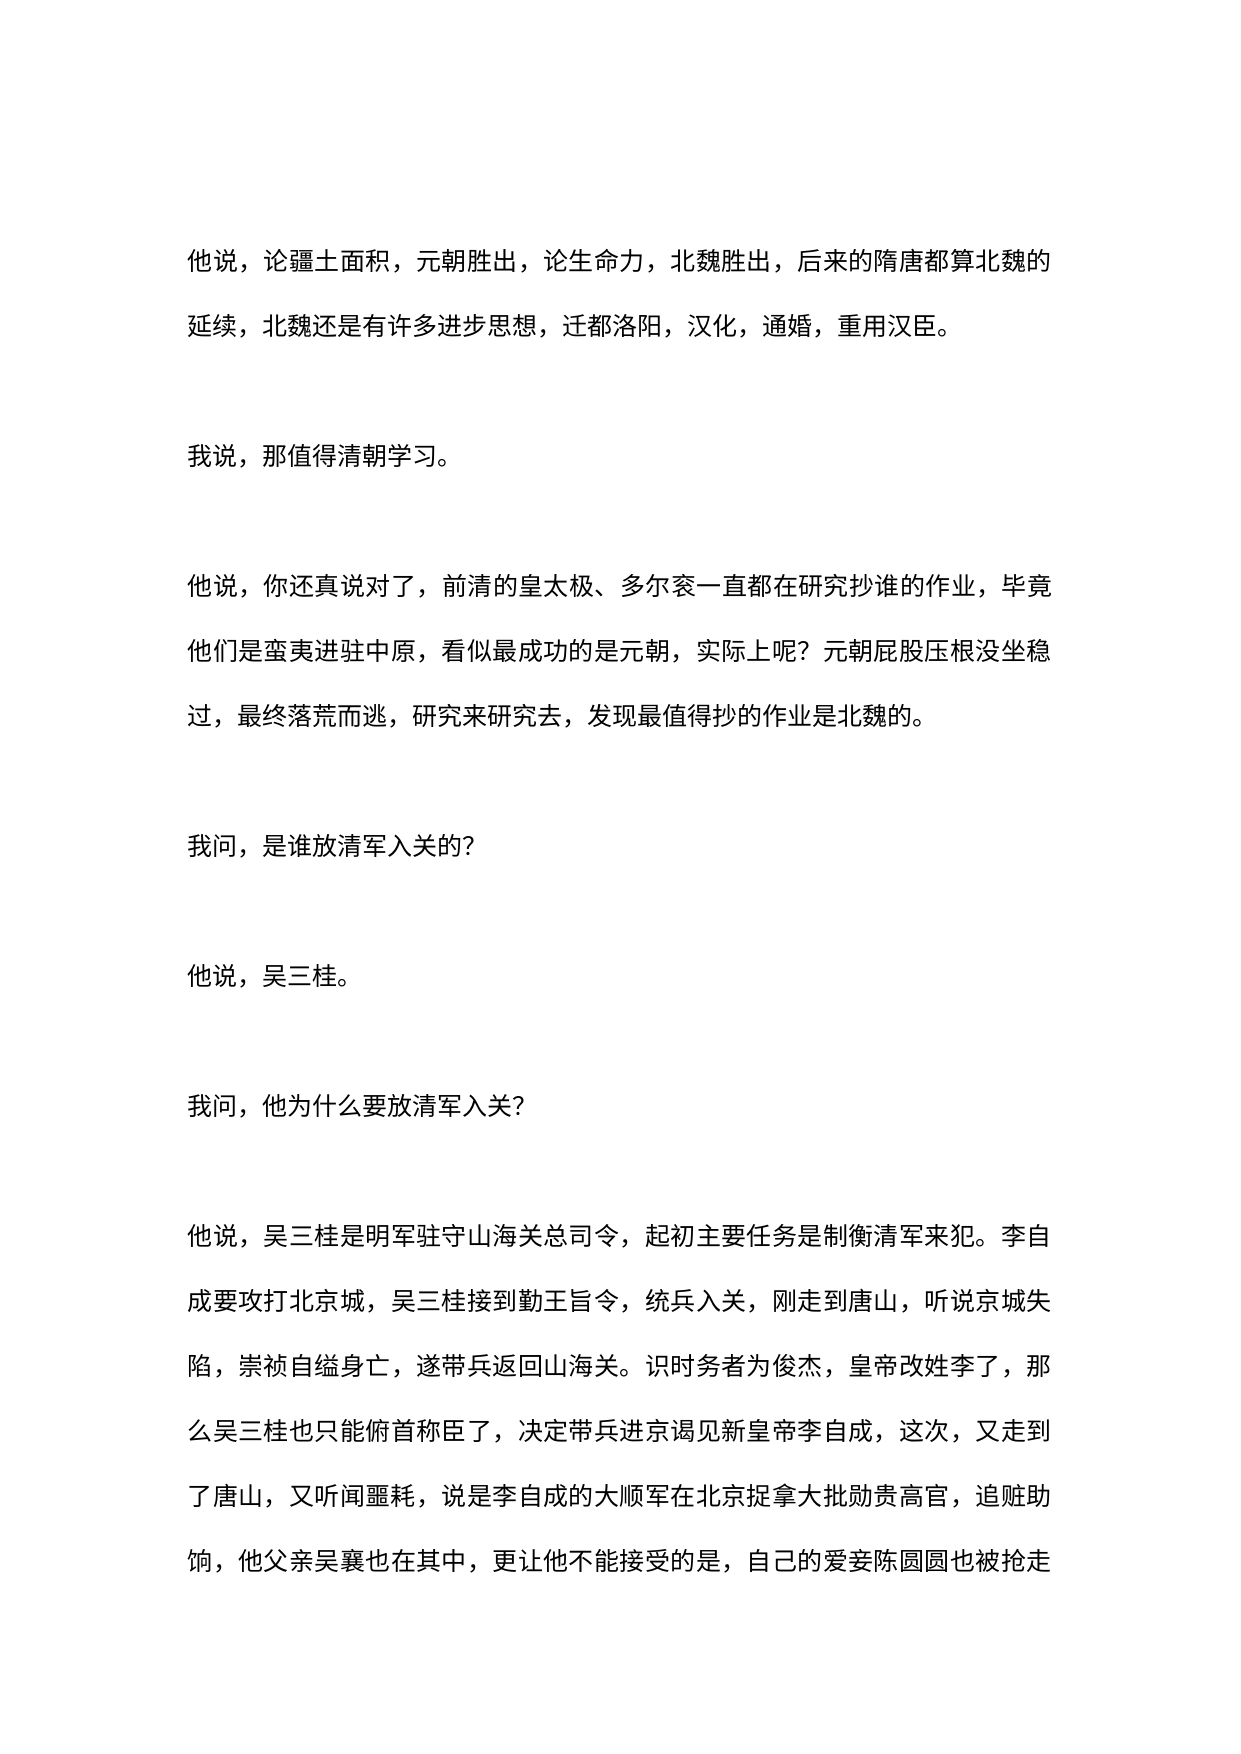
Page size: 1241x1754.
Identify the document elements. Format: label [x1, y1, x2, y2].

text [187, 162, 1053, 1592]
